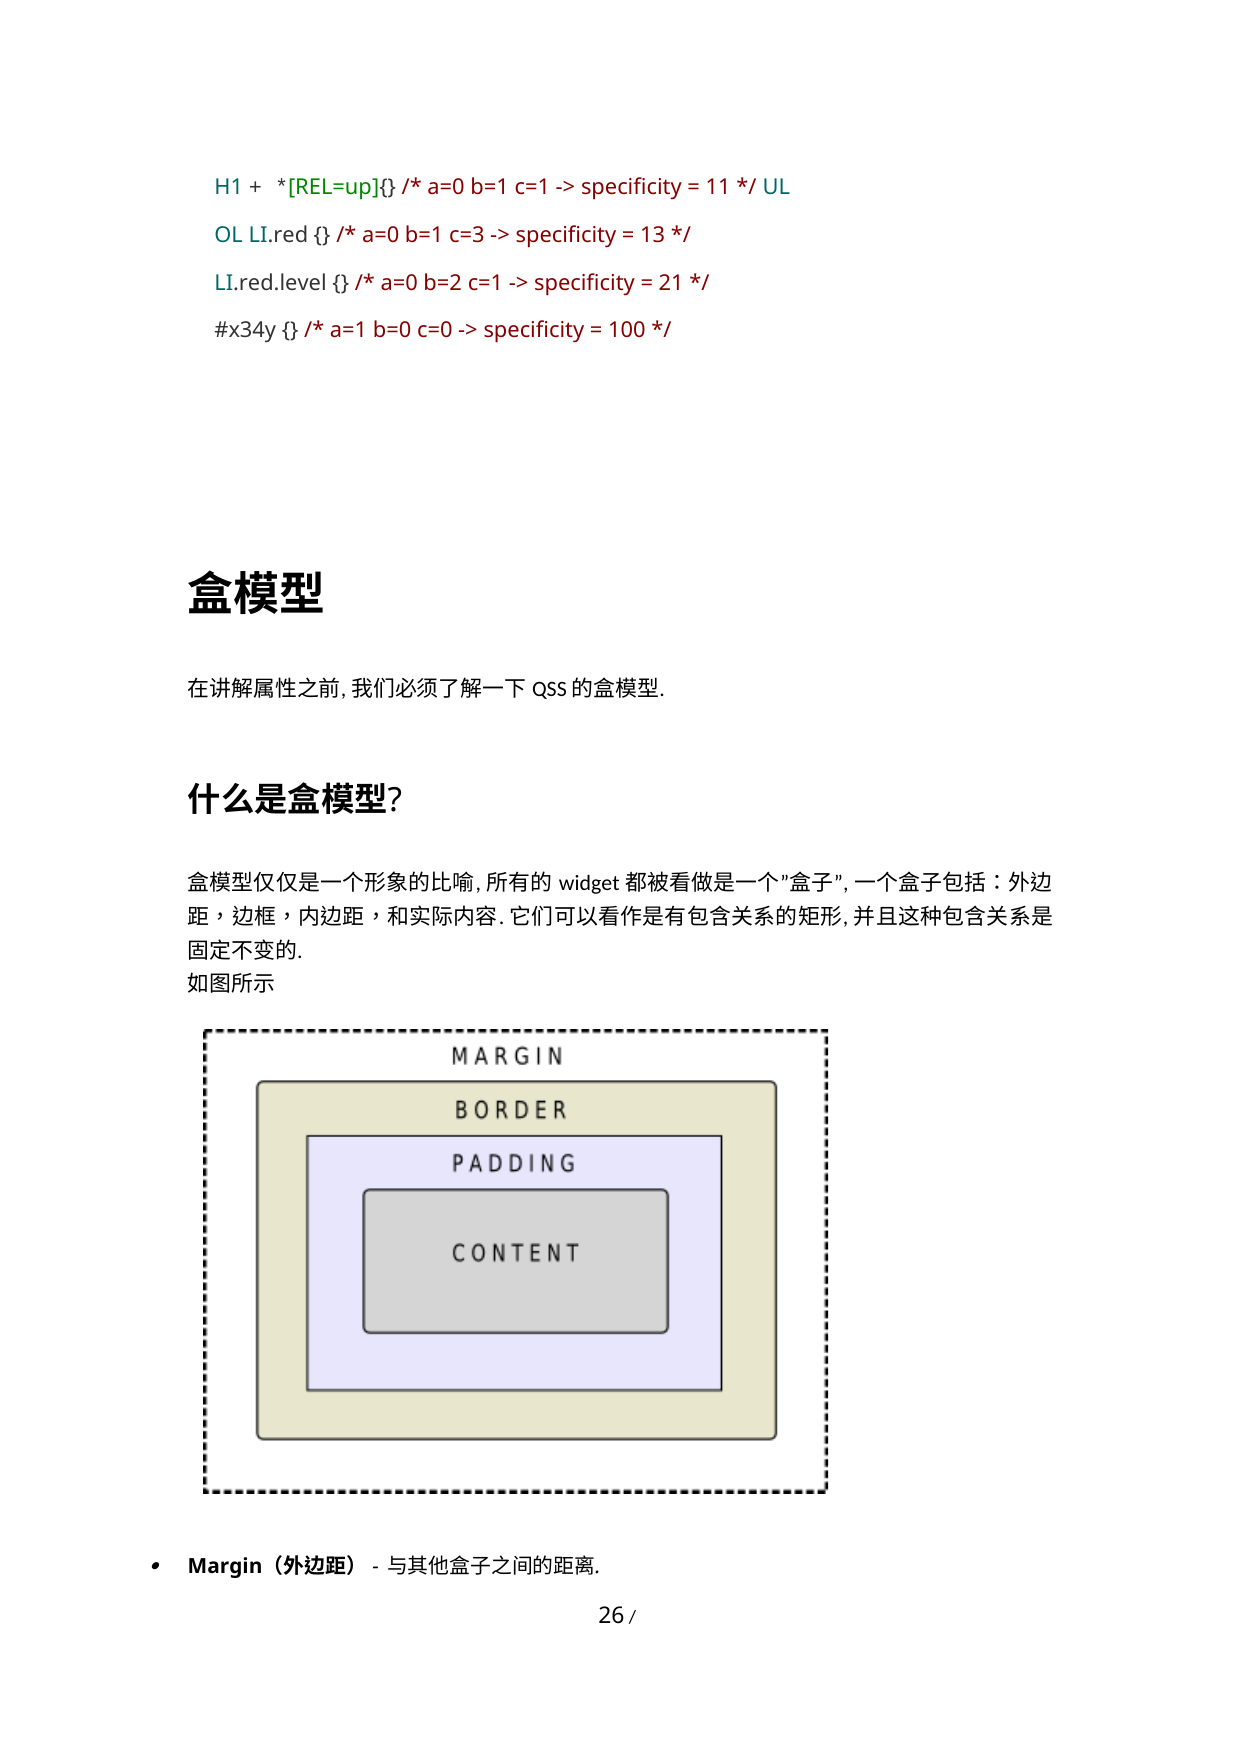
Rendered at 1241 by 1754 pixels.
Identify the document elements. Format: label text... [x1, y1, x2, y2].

subtitle 盒模型 [187, 561, 1240, 623]
text 如图所示 [187, 969, 1240, 997]
text 在讲解属性之前, 我们必须了解一下 QSS 的盒模型. [187, 673, 1240, 703]
text 盒模型仅仅是一个形象的比喻, 所有的 widget 都被看做是一个”盒子”, 一个盒子包括：外边距，边框，内边距，和实际内容. 它们可以看作是有包含关系的矩形, 并且这种包含关系是固定不变的. [187, 867, 1053, 965]
picture [203, 1029, 829, 1494]
list Margin（外边距） - 与其他盒子之间的距离. [150, 1552, 1240, 1580]
subtitle 什么是盒模型? [187, 776, 1240, 821]
